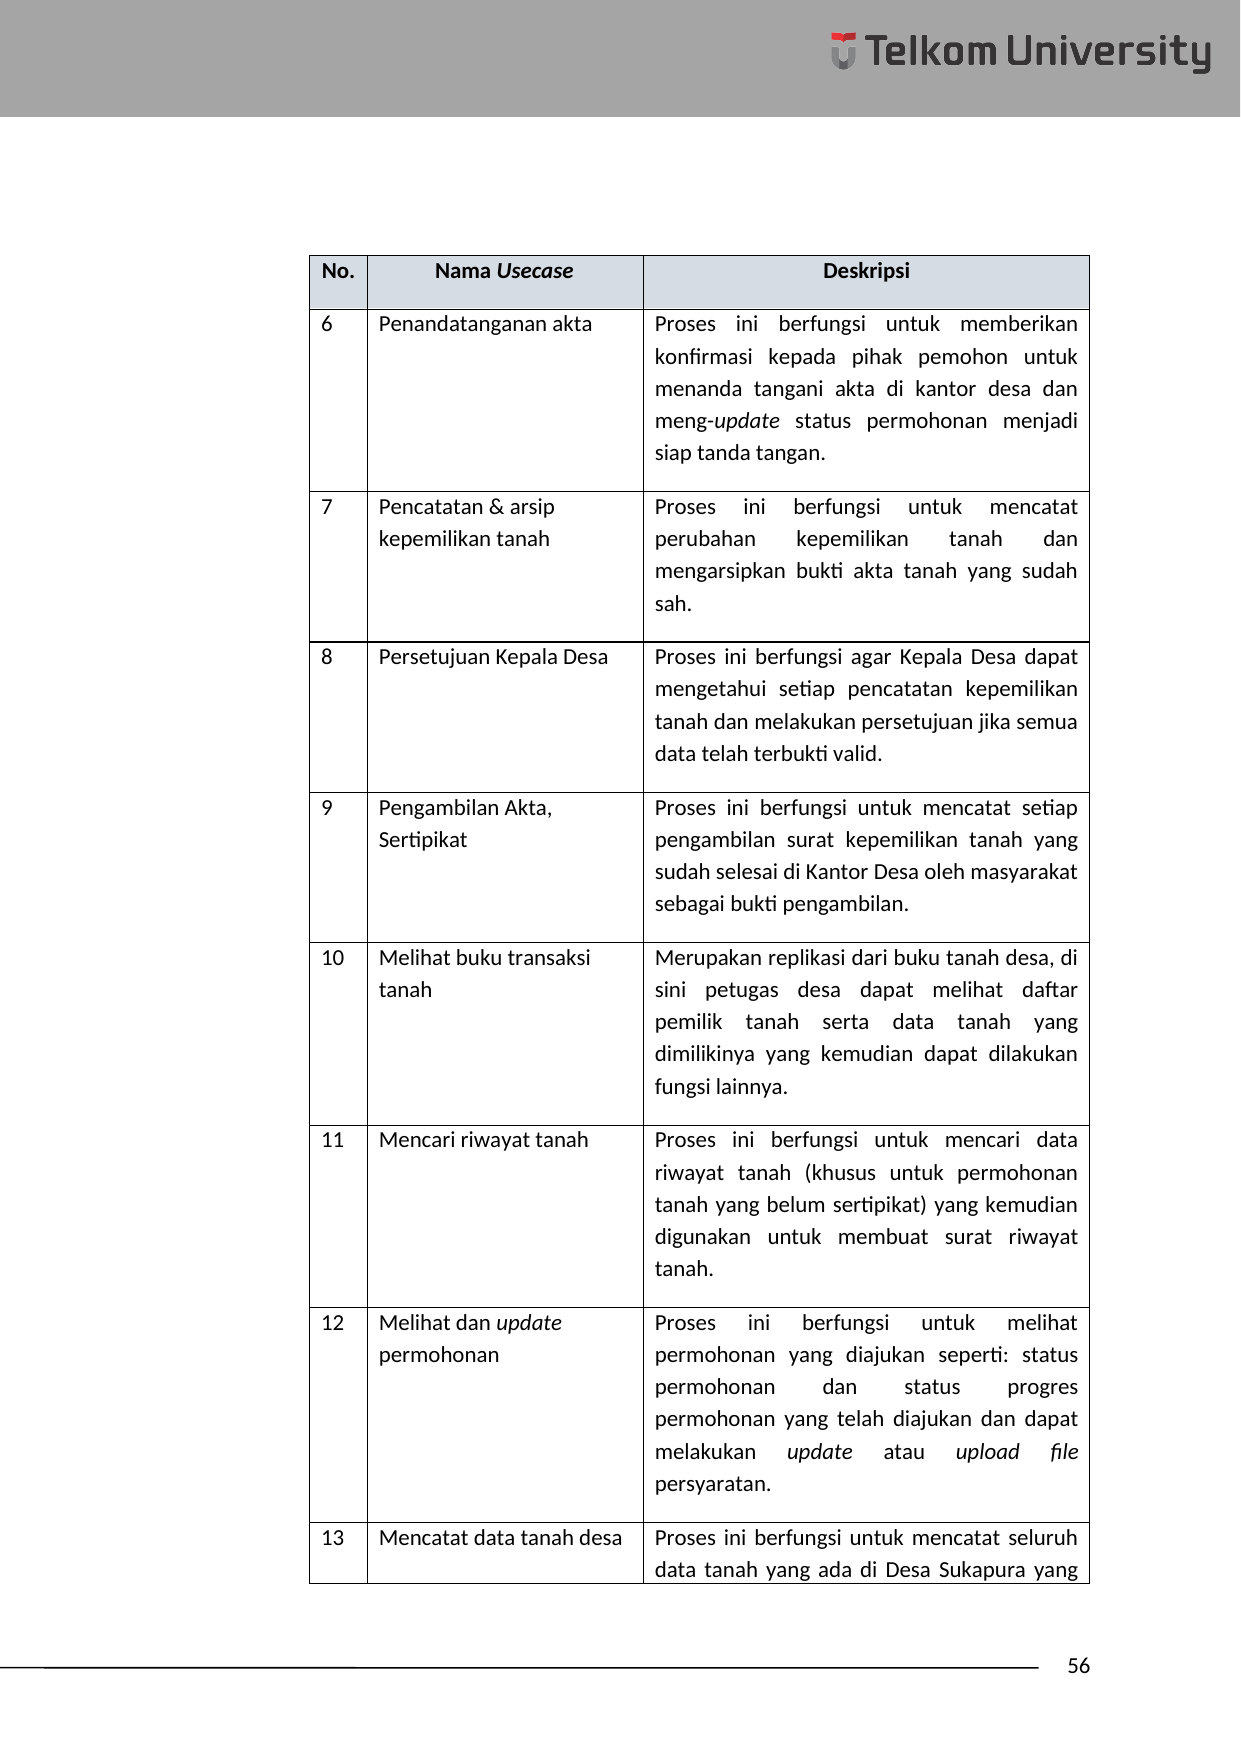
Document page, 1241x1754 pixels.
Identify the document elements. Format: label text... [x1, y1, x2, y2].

table_cell Merupakan replikasi dari buku tanah desa, di sini petugas desa dapat melihat daftar pemilik tanah serta data tanah yang dimilikinya yang kemudian dapat dilakukan fungsi lainnya. [644, 943, 1089, 1124]
table_cell Proses ini berfungsi untuk mencatat perubahan kepemilikan tanah dan mengarsipkan bukti akta tanah yang sudah sah. [644, 492, 1089, 641]
table_cell 8 [310, 643, 367, 792]
picture [831, 32, 1211, 74]
table_cell 12 [310, 1308, 367, 1522]
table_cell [644, 1523, 1089, 1583]
table_cell Proses ini berfungsi untuk mencari data riwayat tanah (khusus untuk permohonan tanah yang belum sertipikat) yang kemudian digunakan untuk membuat surat riwayat tanah. [644, 1126, 1089, 1307]
table_header No. [310, 256, 367, 308]
table_cell 7 [310, 492, 367, 641]
table_cell Proses ini berfungsi agar Kepala Desa dapat mengetahui setiap pencatatan kepemilikan tanah dan melakukan persetujuan jika semua data telah terbukti valid. [644, 643, 1089, 792]
table_cell Melihat buku transaksi tanah [368, 943, 643, 1124]
table_header Deskripsi [644, 256, 1089, 308]
table_cell Penandatanganan akta [368, 310, 643, 491]
table_cell 6 [310, 310, 367, 491]
table_cell Mencari riwayat tanah [368, 1126, 643, 1307]
table_cell Pengambilan Akta, Sertipikat [368, 793, 643, 942]
table_cell 9 [310, 793, 367, 942]
table_cell Proses ini berfungsi untuk memberikan konfirmasi kepada pihak pemohon untuk menanda tangani akta di kantor desa dan meng-update status permohonan menjadi siap tanda tangan. [644, 310, 1089, 491]
table_cell 10 [310, 943, 367, 1124]
table_cell Pencatatan & arsip kepemilikan tanah [368, 492, 643, 641]
table_cell 13 [310, 1523, 367, 1583]
table_cell Proses ini berfungsi untuk mencatat setiap pengambilan surat kepemilikan tanah yang sudah selesai di Kantor Desa oleh masyarakat sebagai bukti pengambilan. [644, 793, 1089, 942]
table_header Nama Usecase [368, 256, 643, 308]
table_cell Proses ini berfungsi untuk melihat permohonan yang diajukan seperti: status permohonan dan status progres permohonan yang telah diajukan dan dapat melakukan update atau upload file persyaratan. [644, 1308, 1089, 1522]
table_cell Persetujuan Kepala Desa [368, 643, 643, 792]
table_cell 11 [310, 1126, 367, 1307]
table_cell Mencatat data tanah desa [368, 1523, 643, 1583]
table_cell Melihat dan update permohonan [368, 1308, 643, 1522]
